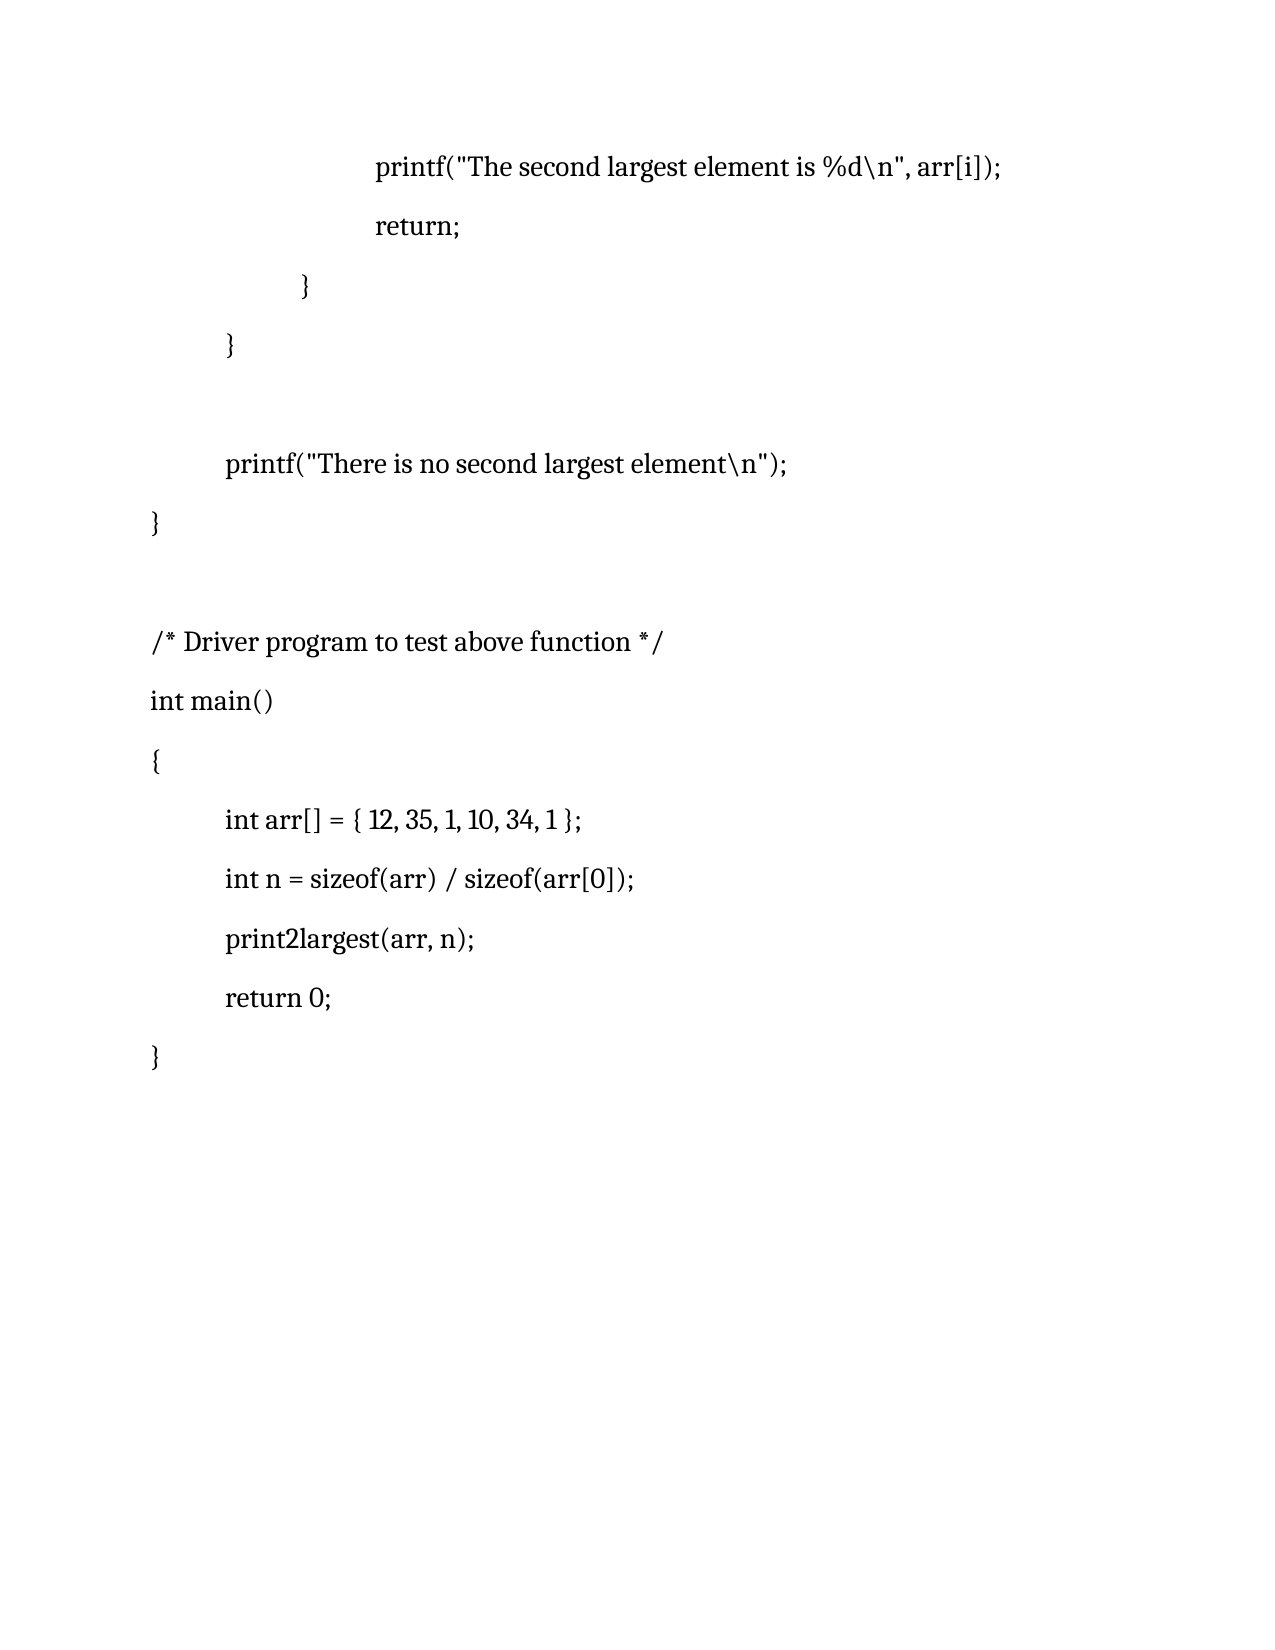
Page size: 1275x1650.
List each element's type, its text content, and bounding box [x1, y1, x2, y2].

text int main() [150, 684, 1125, 718]
text } [150, 328, 1125, 362]
text } [150, 506, 1125, 540]
text printf("There is no second largest element\n"); [150, 447, 1125, 480]
text } [150, 269, 1125, 302]
text { [150, 744, 1125, 777]
text } [150, 1041, 1125, 1074]
text return 0; [150, 981, 1125, 1015]
text printf("The second largest element is %d\n", arr[i]); [150, 150, 1125, 183]
text print2largest(arr, n); [150, 922, 1125, 955]
text /* Driver program to test above function */ [150, 625, 1125, 658]
text return; [150, 209, 1125, 243]
text int arr[] = { 12, 35, 1, 10, 34, 1 }; [150, 803, 1125, 837]
text int n = sizeof(arr) / sizeof(arr[0]); [150, 862, 1125, 896]
